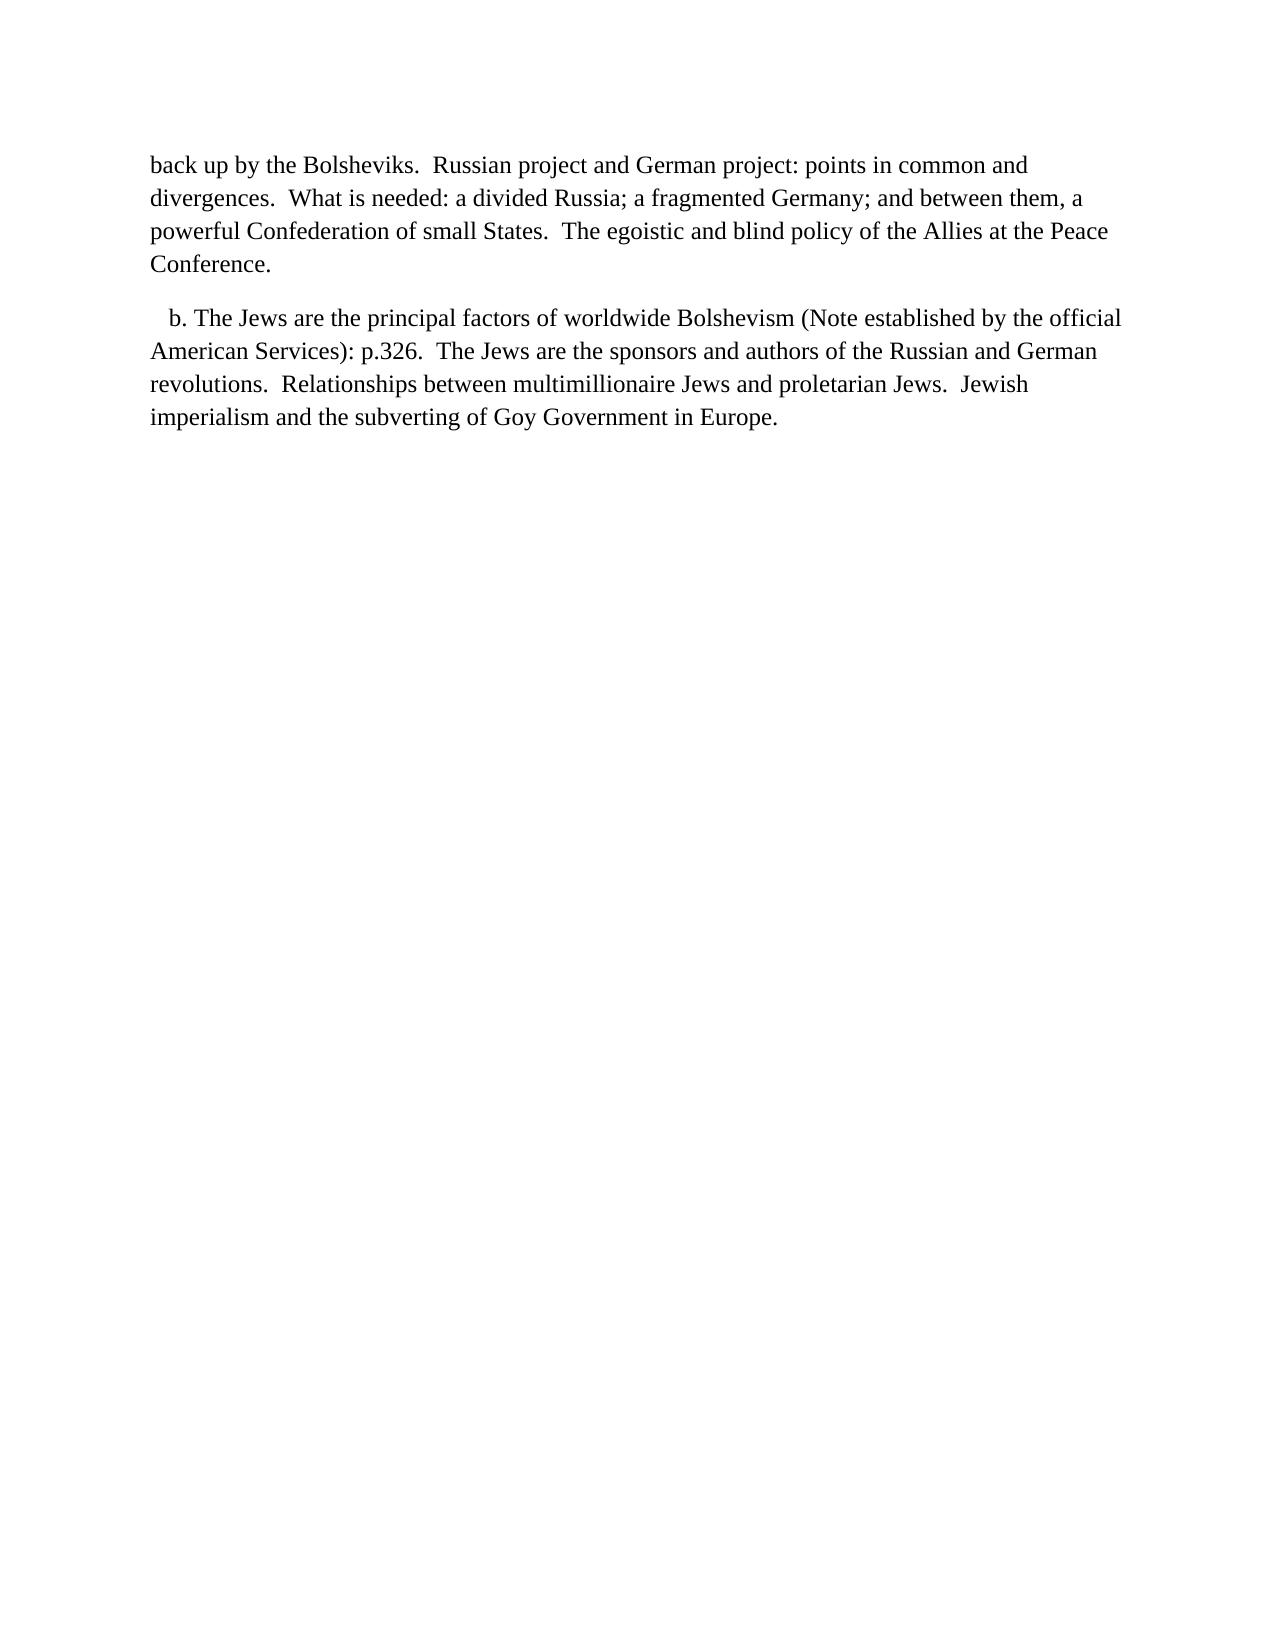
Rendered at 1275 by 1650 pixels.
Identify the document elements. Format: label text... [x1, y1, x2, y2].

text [150, 150, 1125, 278]
text b. The Jews are the principal factors of worldwide Bolshevism (Note established by the official American Services): p.326. The Jews are the sponsors and authors of the Russian and German revolutions. Relationships between multimillionaire Jews and proletarian Jews. Jewish imperialism and the subverting of Goy Government in Europe. [150, 303, 1125, 431]
